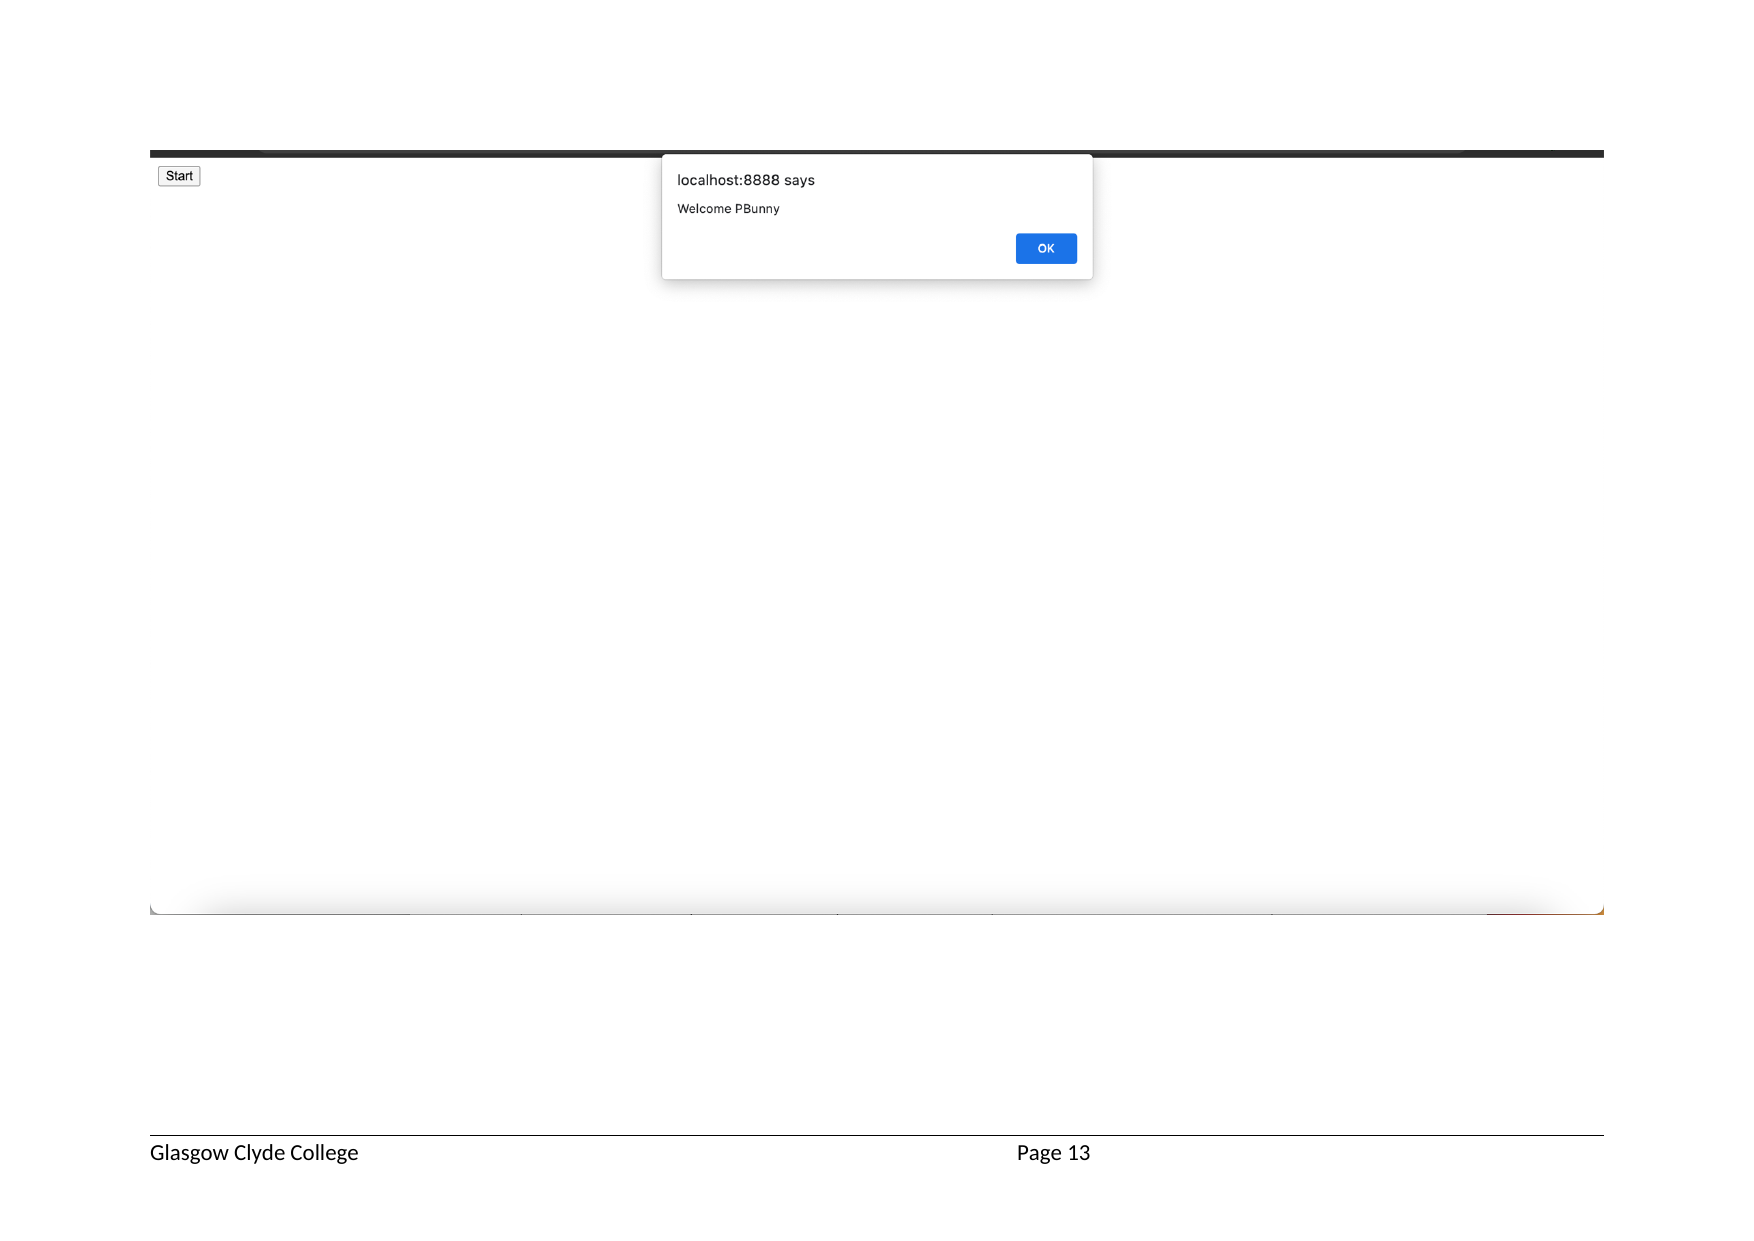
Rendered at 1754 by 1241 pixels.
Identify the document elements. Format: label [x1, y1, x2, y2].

picture [150, 150, 1604, 915]
